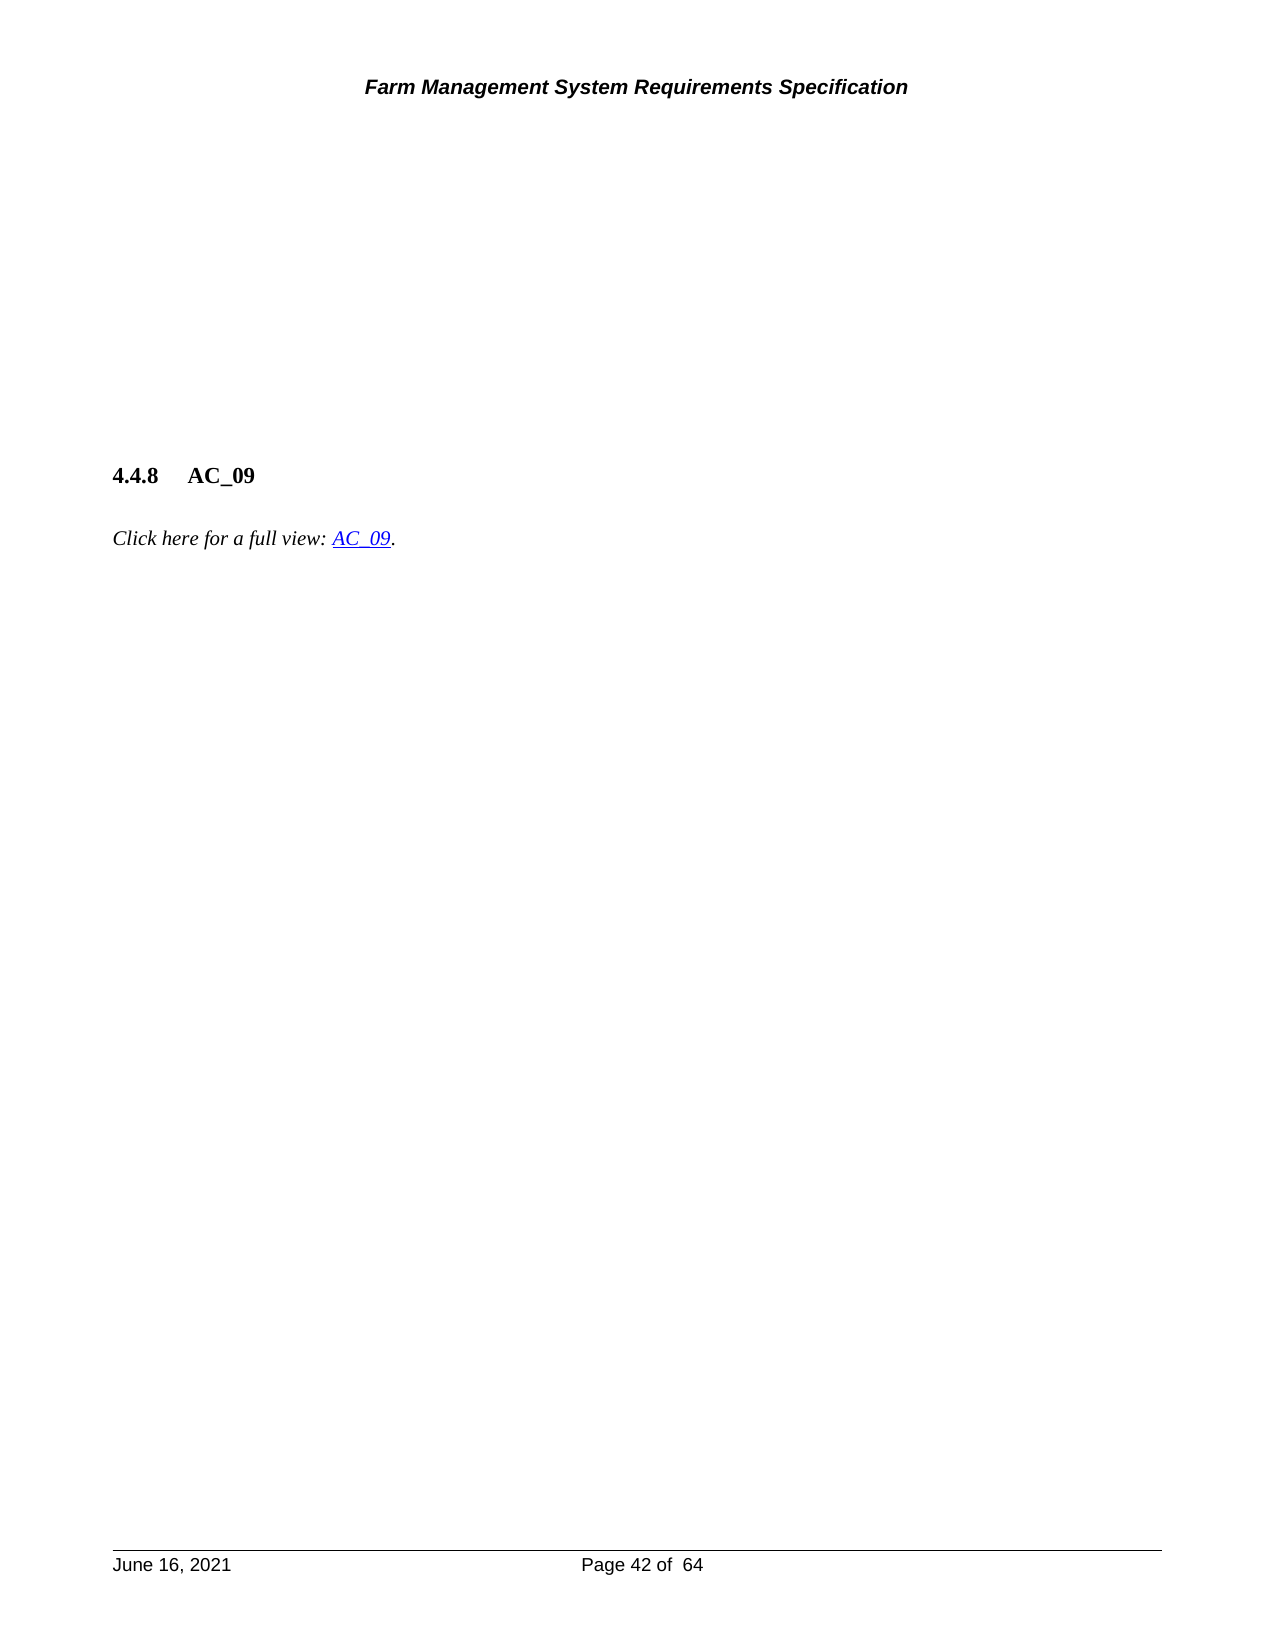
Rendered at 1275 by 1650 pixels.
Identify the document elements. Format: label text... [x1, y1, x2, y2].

subtitle AC_09 [112, 462, 1162, 488]
text Click here for a full view: AC_09. [112, 526, 1162, 550]
